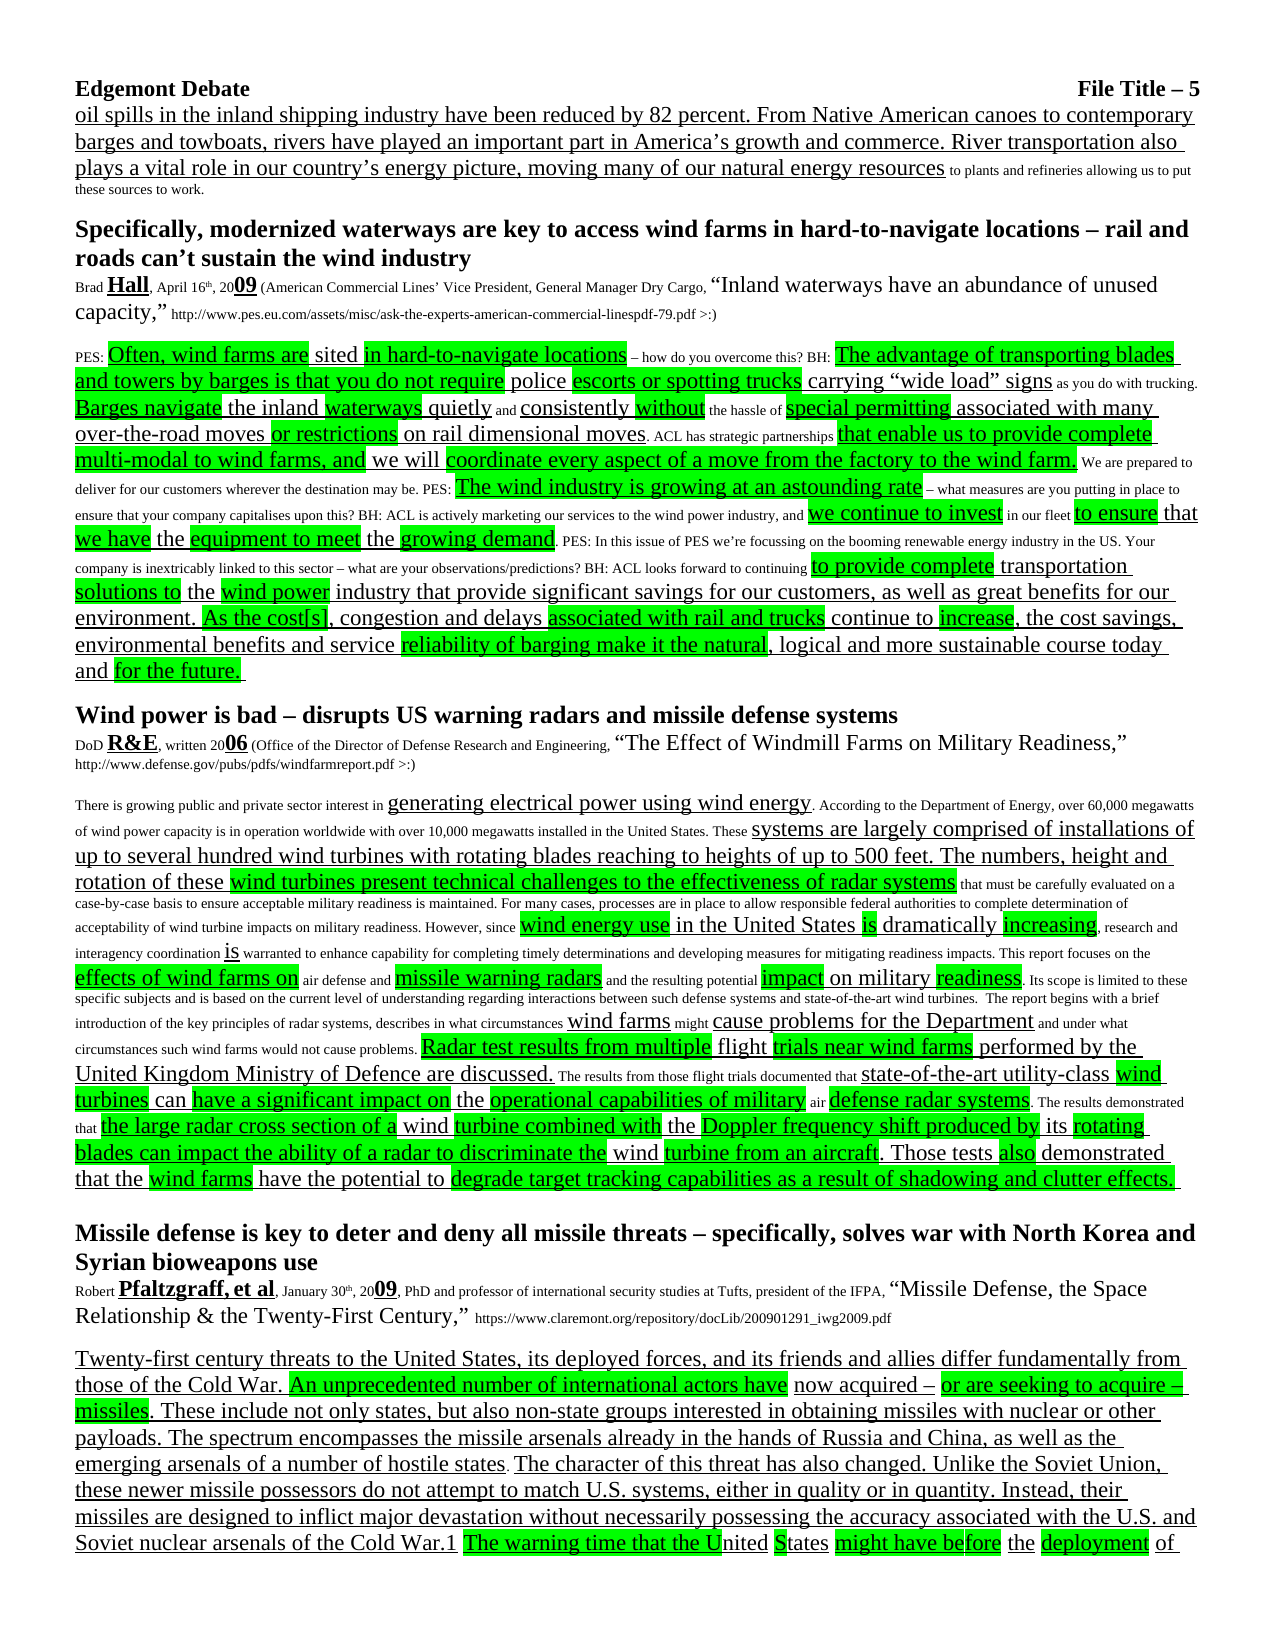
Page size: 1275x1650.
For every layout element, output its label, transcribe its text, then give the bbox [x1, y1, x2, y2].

text Robert Pfaltzgraff, et al, January 30th, 2009, PhD and professor of international security studies at Tufts, president of the IFPA, “Missile Defense, the Space Relationship & the Twenty-First Century,” https://www.claremont.org/repository/docLib/200901291_iwg2009.pdf [75, 1275, 1200, 1345]
text Missile defense is key to deter and deny all missile threats – specifically, solves war with North Korea and Syrian bioweapons use [75, 1218, 1200, 1275]
text DoD R&E, written 2006 (Office of the Director of Defense Research and Engineering, “The Effect of Windmill Farms on Military Readiness,” http://www.defense.gov/pubs/pdfs/windfarmreport.pdf >:) [75, 729, 1200, 772]
text Specifically, modernized waterways are key to access wind farms in hard-to-navigate locations – rail and roads can’t sustain the wind industry [75, 214, 1200, 271]
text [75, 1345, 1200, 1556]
text Wind power is bad – disrupts US warning radars and missile defense systems [75, 700, 1200, 729]
text Brad Hall, April 16th, 2009 (American Commercial Lines’ Vice President, General Manager Dry Cargo, “Inland waterways have an abundance of unused capacity,” http://www.pes.eu.com/assets/misc/ask-the-experts-american-commercial-linespdf-79.pdf >:) [75, 271, 1200, 324]
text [75, 101, 1200, 197]
text PES: Often, wind farms are sited in hard-to-navigate locations – how do you overcome this? BH: The advantage of transporting blades and towers by barges is that you do not require police escorts or spotting trucks carrying “wide load” signs as you do with trucking. Barges navigate the inland waterways quietly and consistently without the hassle of special permitting associated with many over-the-road moves or restrictions on rail dimensional moves. ACL has strategic partnerships that enable us to provide complete multi-modal to wind farms, and we will coordinate every aspect of a move from the factory to the wind farm. We are prepared to deliver for our customers wherever the destination may be. PES: The wind industry is growing at an astounding rate – what measures are you putting in place to ensure that your company capitalises upon this? BH: ACL is actively marketing our services to the wind power industry, and we continue to invest in our fleet to ensure that we have the equipment to meet the growing demand. PES: In this issue of PES we’re focussing on the booming renewable energy industry in the US. Your company is inextricably linked to this sector – what are your observations/predictions? BH: ACL looks forward to continuing to provide complete transportation solutions to the wind power industry that provide significant savings for our customers, as well as great benefits for our environment. As the cost[s], congestion and delays associated with rail and trucks continue to increase, the cost savings, environmental benefits and service reliability of barging make it the natural, logical and more sustainable course today and for the future. [75, 341, 1200, 683]
text There is growing public and private sector interest in generating electrical power using wind energy. According to the Department of Energy, over 60,000 megawatts of wind power capacity is in operation worldwide with over 10,000 megawatts installed in the United States. These systems are largely comprised of installations of up to several hundred wind turbines with rotating blades reaching to heights of up to 500 feet. The numbers, height and rotation of these wind turbines present technical challenges to the effectiveness of radar systems that must be carefully evaluated on a case-by-case basis to ensure acceptable military readiness is maintained. For many cases, processes are in place to allow responsible federal authorities to complete determination of acceptability of wind turbine impacts on military readiness. However, since wind energy use in the United States is dramatically increasing, research and interagency coordination is warranted to enhance capability for completing timely determinations and developing measures for mitigating readiness impacts. This report focuses on the effects of wind farms on air defense and missile warning radars and the resulting potential impact on military readiness. Its scope is limited to these specific subjects and is based on the current level of understanding regarding interactions between such defense systems and state-of-the-art wind turbines. The report begins with a brief introduction of the key principles of radar systems, describes in what circumstances wind farms might cause problems for the Department and under what circumstances such wind farms would not cause problems. Radar test results from multiple flight trials near wind farms performed by the United Kingdom Ministry of Defence are discussed. The results from those flight trials documented that state-of-the-art utility-class wind turbines can have a significant impact on the operational capabilities of military air defense radar systems. The results demonstrated that the large radar cross section of a wind turbine combined with the Doppler frequency shift produced by its rotating blades can impact the ability of a radar to discriminate the wind turbine from an aircraft. Those tests also demonstrated that the wind farms have the potential to degrade target tracking capabilities as a result of shadowing and clutter effects. [75, 789, 1200, 1191]
